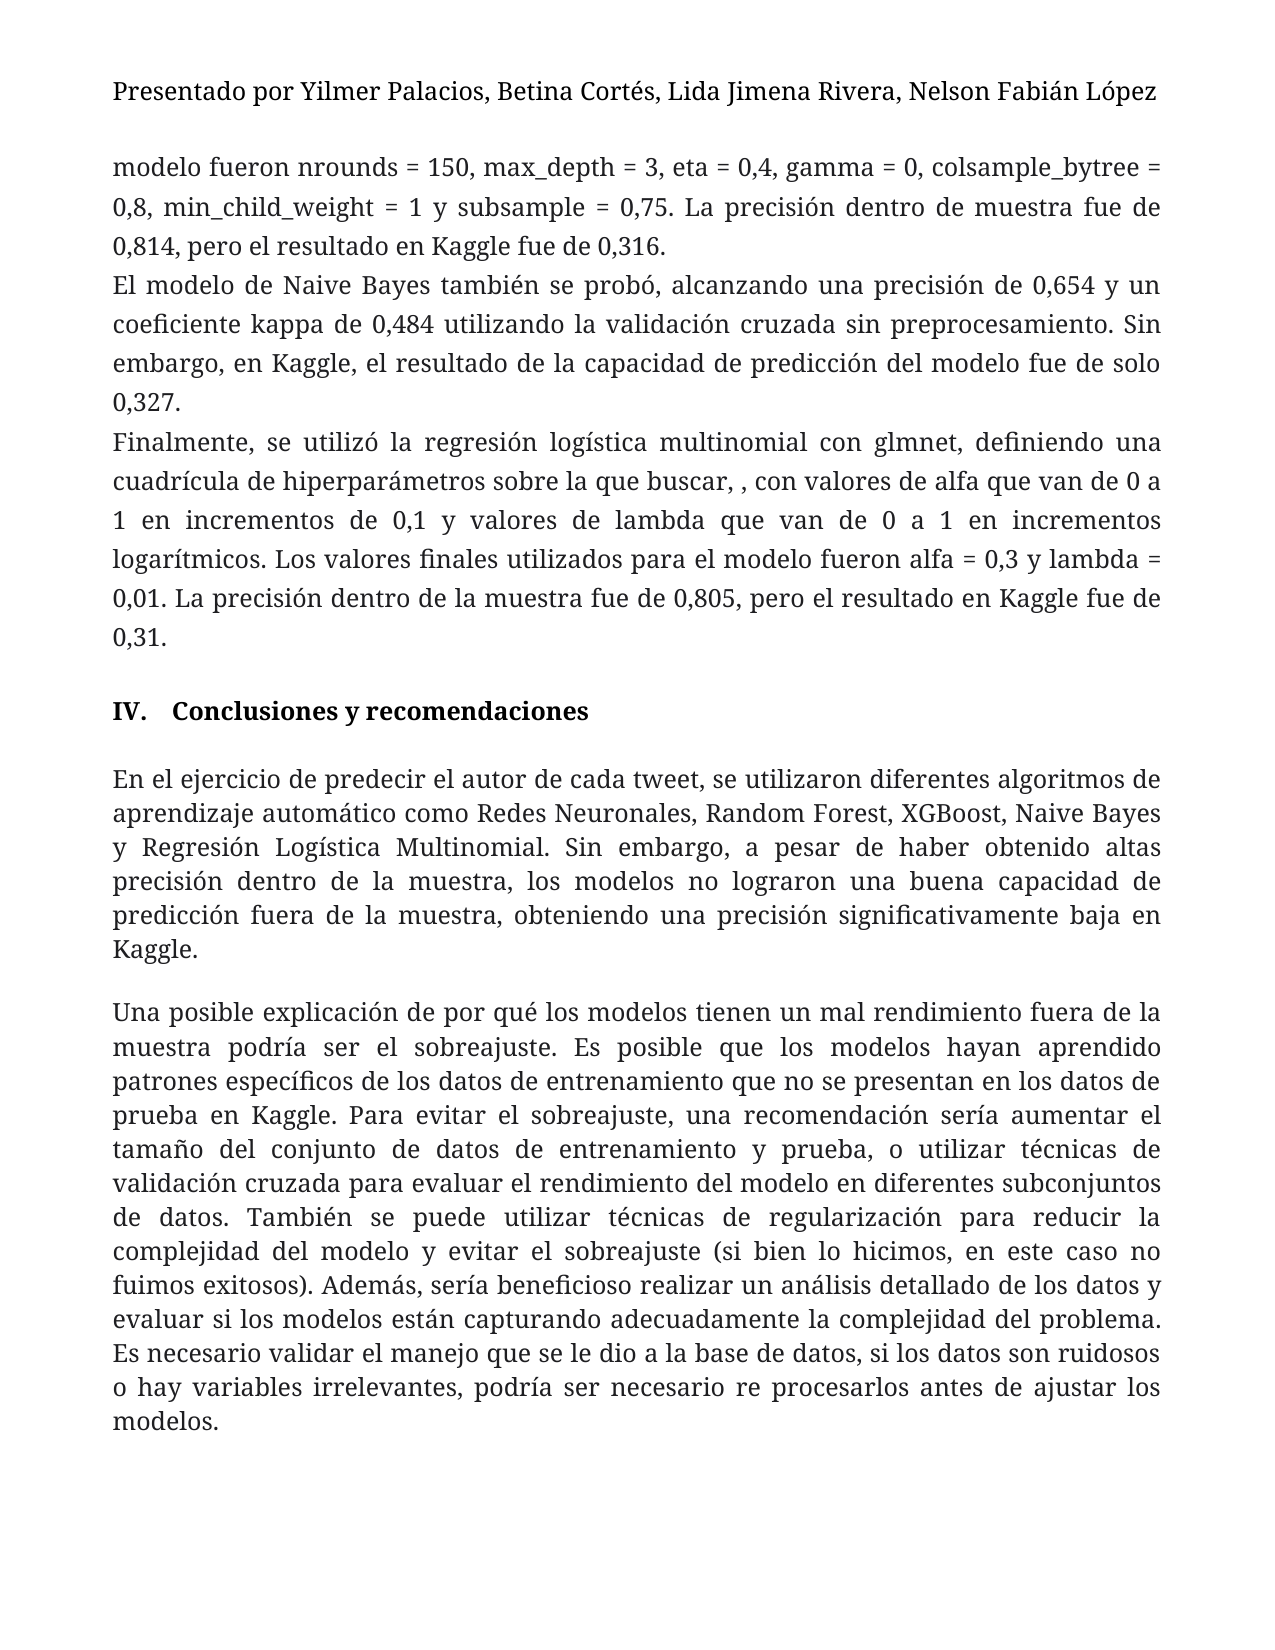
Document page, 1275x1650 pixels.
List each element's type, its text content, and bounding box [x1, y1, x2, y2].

list Conclusiones y recomendaciones [112, 693, 1162, 727]
text El modelo de Naive Bayes también se probó, alcanzando una precisión de 0,654 y un coeficiente kappa de 0,484 utilizando la validación cruzada sin preprocesamiento. Sin embargo, en Kaggle, el resultado de la capacidad de predicción del modelo fue de solo 0,327. [112, 267, 1162, 419]
text En el ejercicio de predecir el autor de cada tweet, se utilizaron diferentes algoritmos de aprendizaje automático como Redes Neuronales, Random Forest, XGBoost, Naive Bayes y Regresión Logística Multinomial. Sin embargo, a pesar de haber obtenido altas precisión dentro de la muestra, los modelos no lograron una buena capacidad de predicción fuera de la muestra, obteniendo una precisión significativamente baja en Kaggle. [112, 762, 1162, 966]
text Finalmente, se utilizó la regresión logística multinomial con glmnet, definiendo una cuadrícula de hiperparámetros sobre la que buscar, , con valores de alfa que van de 0 a 1 en incrementos de 0,1 y valores de lambda que van de 0 a 1 en incrementos logarítmicos. Los valores finales utilizados para el modelo fueron alfa = 0,3 y lambda = 0,01. La precisión dentro de la muestra fue de 0,805, pero el resultado en Kaggle fue de 0,31. [112, 424, 1162, 654]
